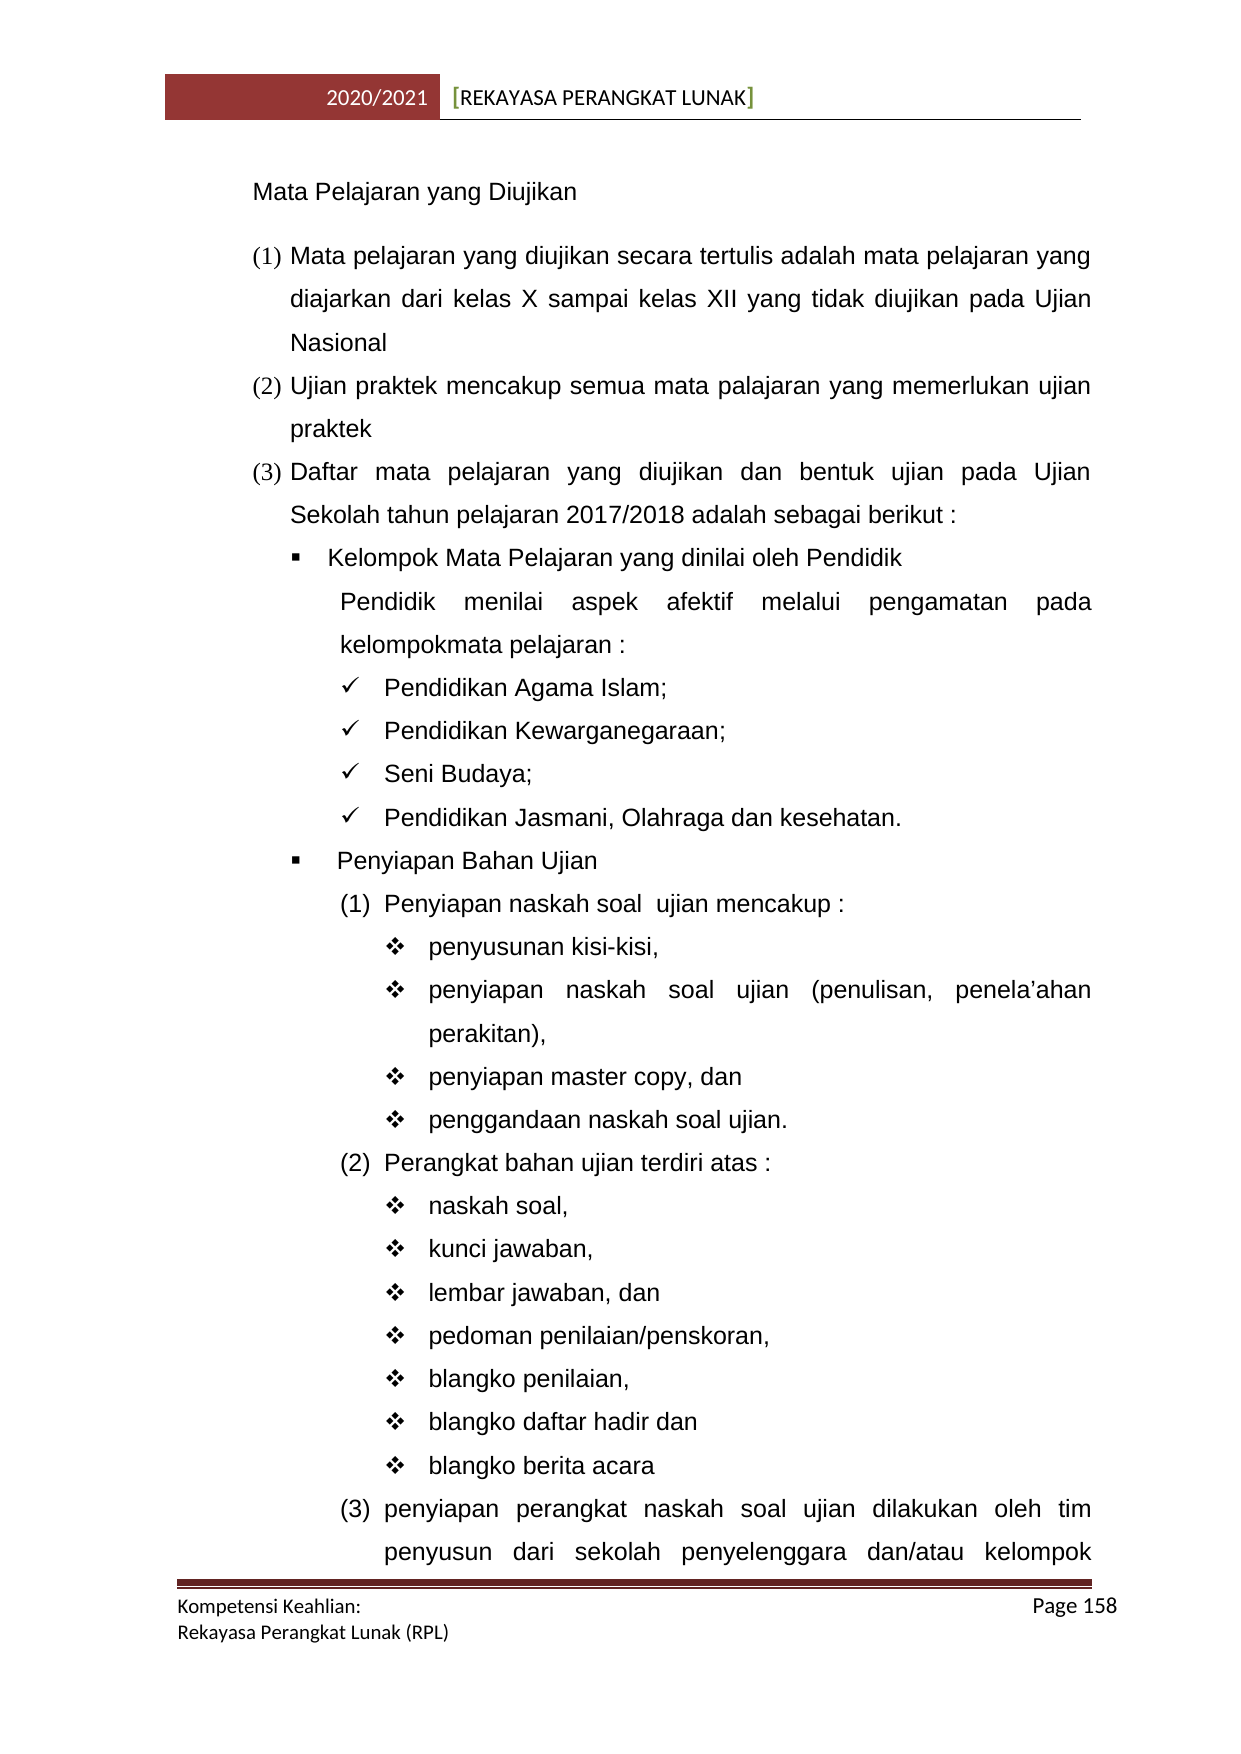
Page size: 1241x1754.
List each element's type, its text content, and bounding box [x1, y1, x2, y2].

list penyusunan kisi-kisi, [384, 932, 1092, 961]
list Mata pelajaran yang diujikan secara tertulis adalah mata pelajaran yang diajarkan dari kelas X sampai kelas XII yang tidak diujikan pada Ujian Nasional [252, 241, 1092, 356]
list Kelompok Mata Pelajaran yang dinilai oleh Pendidik [290, 543, 1092, 572]
list Penyiapan naskah soal ujian mencakup : [340, 889, 1092, 918]
list penyiapan naskah soal ujian (penulisan, penela’ahan perakitan), [384, 975, 1092, 1047]
text Mata Pelajaran yang Diujikan [252, 177, 1092, 206]
list penggandaan naskah soal ujian. [384, 1105, 1092, 1134]
list Pendidikan Agama Islam; [340, 673, 1092, 702]
list naskah soal, [384, 1191, 1092, 1220]
list Seni Budaya; [340, 759, 1092, 788]
list Daftar mata pelajaran yang diujikan dan bentuk ujian pada Ujian Sekolah tahun pelajaran 2017/2018 adalah sebagai berikut : [252, 457, 1092, 529]
list Penyiapan Bahan Ujian [290, 846, 1092, 874]
list blangko daftar hadir dan [384, 1407, 1092, 1436]
list pedoman penilaian/penskoran, [384, 1321, 1092, 1350]
list Perangkat bahan ujian terdiri atas : [340, 1148, 1092, 1177]
list blangko berita acara [384, 1451, 1092, 1479]
list Pendidikan Kewarganegaraan; [340, 716, 1092, 745]
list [340, 1494, 1092, 1566]
list blangko penilaian, [384, 1364, 1092, 1393]
list Pendidikan Jasmani, Olahraga dan kesehatan. [340, 802, 1092, 831]
text Pendidik menilai aspek afektif melalui pengamatan pada kelompokmata pelajaran : [340, 587, 1092, 658]
list penyiapan master copy, dan [384, 1062, 1092, 1091]
list Ujian praktek mencakup semua mata palajaran yang memerlukan ujian praktek [252, 371, 1092, 443]
list lembar jawaban, dan [384, 1278, 1092, 1307]
list kunci jawaban, [384, 1234, 1092, 1263]
